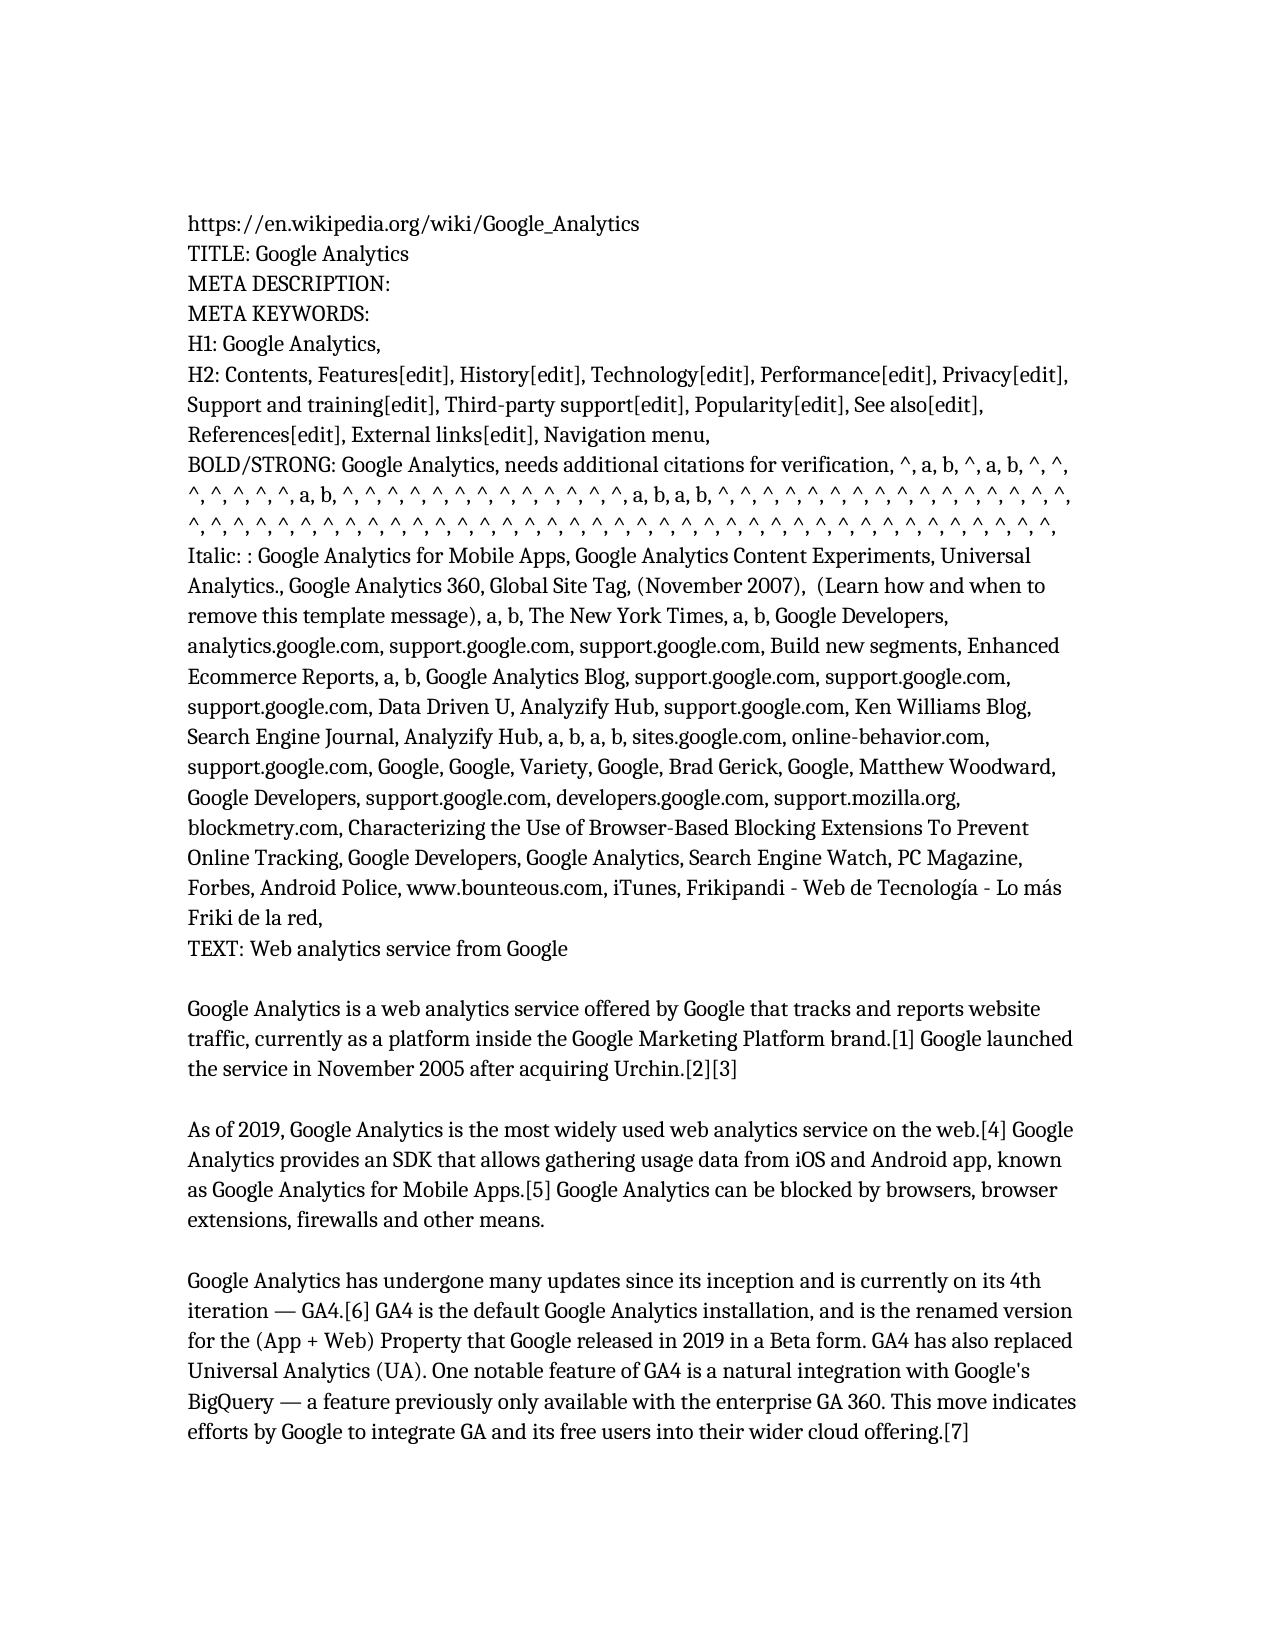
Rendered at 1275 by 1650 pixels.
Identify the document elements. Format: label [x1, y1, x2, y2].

text [187, 150, 1087, 1475]
